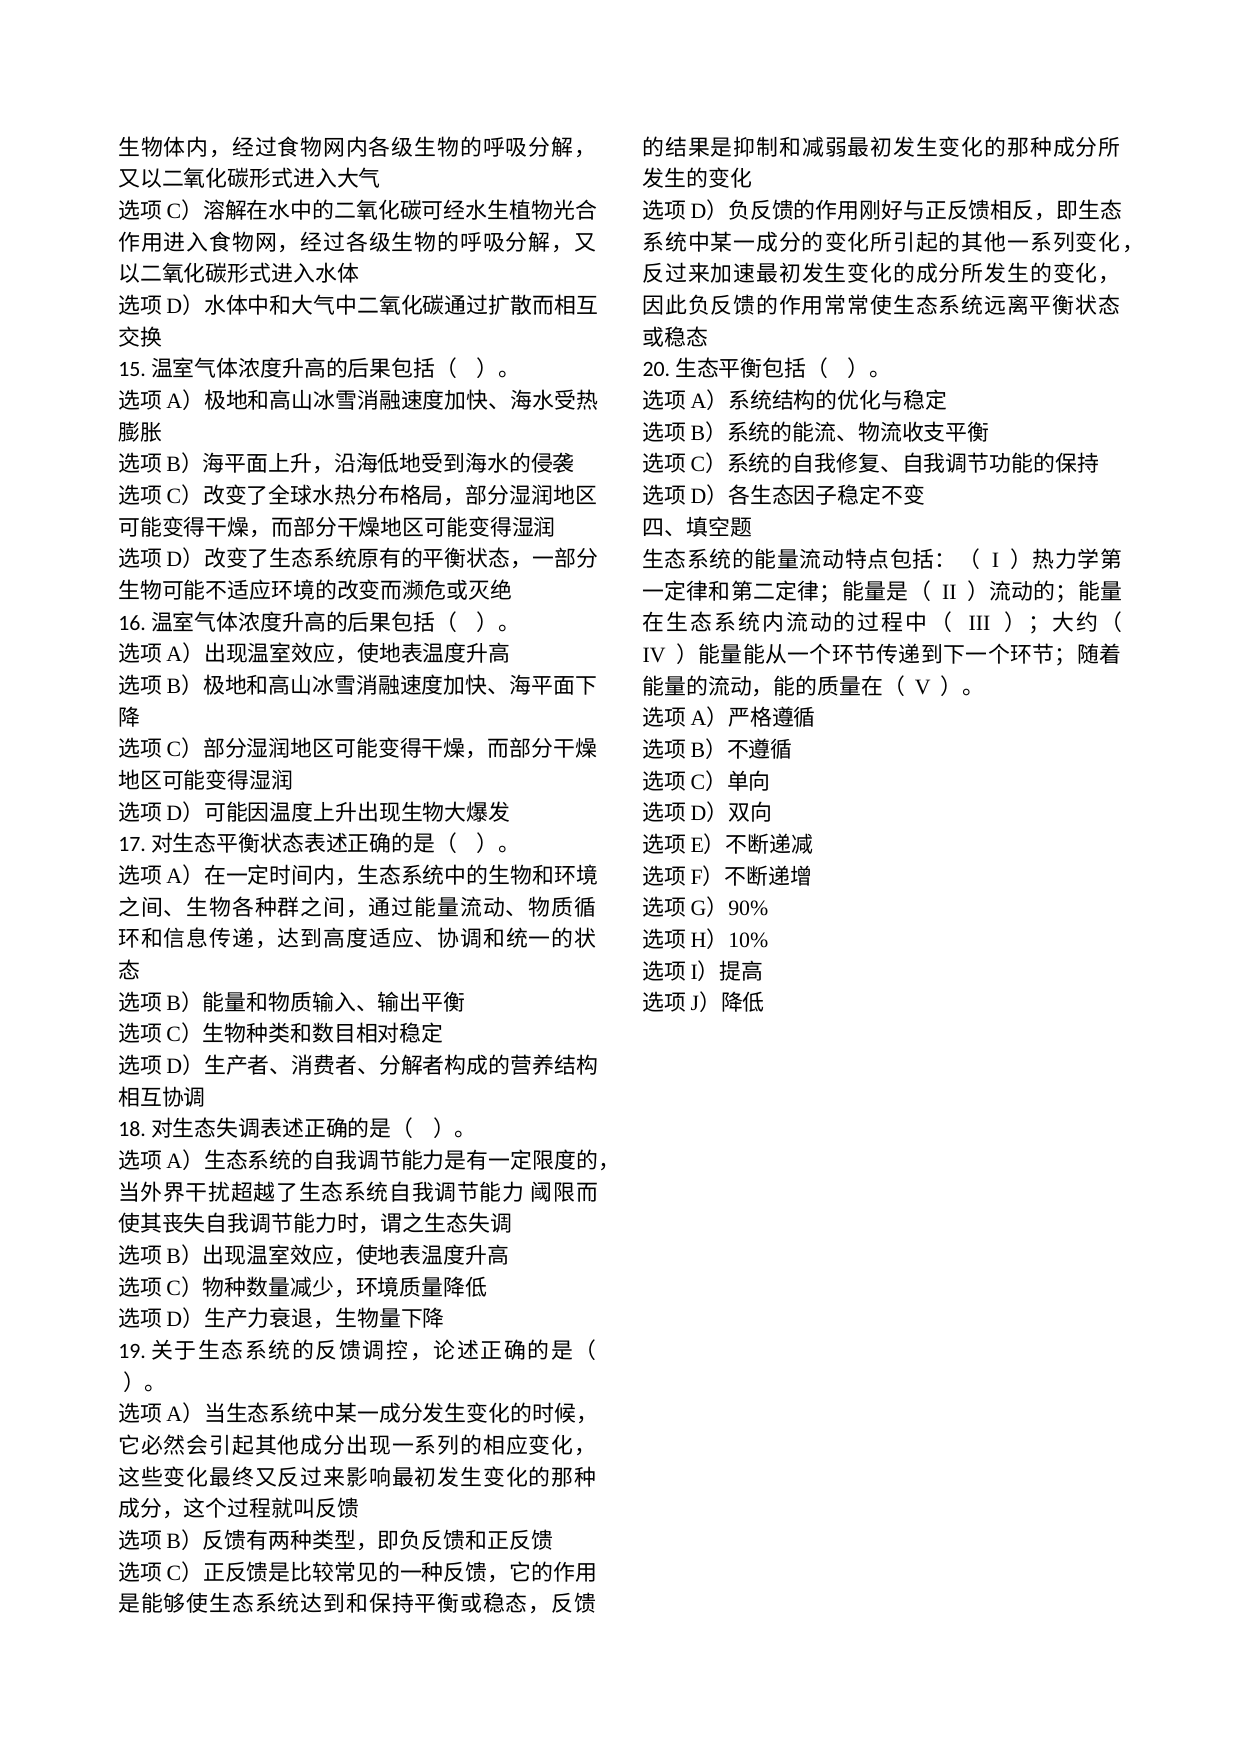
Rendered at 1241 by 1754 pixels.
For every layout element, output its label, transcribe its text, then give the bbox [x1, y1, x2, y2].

text 选项A）在一定时间内，生态系统中的生物和环境之间、生物各种群之间，通过能量流动、物质循环和信息传递，达到高度适应、协调和统一的状态 [118, 858, 598, 984]
text 选项C）溶解在水中的二氧化碳可经水生植物光合作用进入食物网，经过各级生物的呼吸分解，又以二氧化碳形式进入水体 [118, 193, 598, 288]
text 选项B）系统的能流、物流收支平衡 [642, 414, 1122, 446]
text 选项F）不断递增 [642, 859, 1122, 890]
text 选项D）生产力衰退，生物量下降 [118, 1301, 598, 1333]
text 选项C）生物种类和数目相对稳定 [118, 1016, 598, 1048]
text 选项G）90% [642, 890, 1122, 922]
text 选项A）严格遵循 [642, 700, 1122, 732]
list 生态平衡包括（ ）。 [642, 351, 1122, 383]
text 选项A）当生态系统中某一成分发生变化的时候，它必然会引起其他成分出现一系列的相应变化，这些变化最终又反过来影响最初发生变化的那种成分，这个过程就叫反馈 [118, 1396, 598, 1523]
text 选项A）出现温室效应，使地表温度升高 [118, 636, 598, 668]
text 选项B）大气二氧化碳可经陆生植物光合作用进入生物体内，经过食物网内各级生物的呼吸分解，又以二氧化碳形式进入大气 [118, 129, 598, 193]
text 四、填空题 [642, 509, 1122, 542]
text 选项D）各生态因子稳定不变 [642, 478, 1122, 509]
text 选项B）海平面上升，沿海低地受到海水的侵袭 [118, 446, 598, 478]
text 选项C）部分湿润地区可能变得干燥，而部分干燥地区可能变得湿润 [118, 731, 598, 794]
list 温室气体浓度升高的后果包括（ ）。 [118, 604, 598, 636]
text 选项D）改变了生态系统原有的平衡状态，一部分生物可能不适应环境的改变而濒危或灭绝 [118, 541, 598, 604]
text 选项D）水体中和大气中二氧化碳通过扩散而相互交换 [118, 288, 598, 351]
text 选项B）极地和高山冰雪消融速度加快、海平面下降 [118, 668, 598, 731]
text 选项B）出现温室效应，使地表温度升高 [118, 1238, 598, 1269]
list 温室气体浓度升高的后果包括（ ）。 [118, 351, 598, 383]
text 选项J）降低 [642, 985, 1122, 1017]
text 生态系统的能量流动特点包括：（ I ）热力学第一定律和第二定律；能量是（ II ）流动的；能量在生态系统内流动的过程中（ III ）；大约（ IV ）能量能从一个环节传递到下一个环节；随着能量的流动，能的质量在（ V ）。 [642, 542, 1122, 700]
text 选项A）系统结构的优化与稳定 [642, 383, 1122, 414]
text 选项C）改变了全球水热分布格局，部分湿润地区可能变得干燥，而部分干燥地区可能变得湿润 [118, 478, 598, 541]
text 选项C）单向 [642, 764, 1122, 795]
text 选项E）不断递减 [642, 827, 1122, 859]
text 选项B）反馈有两种类型，即负反馈和正反馈 [118, 1523, 598, 1554]
text 选项D）生产者、消费者、分解者构成的营养结构相互协调 [118, 1048, 598, 1111]
text 选项C）系统的自我修复、自我调节功能的保持 [642, 446, 1122, 478]
text 选项D）双向 [642, 795, 1122, 827]
text 选项I）提高 [642, 954, 1122, 985]
text 选项A）生态系统的自我调节能力是有一定限度的，当外界干扰超越了生态系统自我调节能力 阈限而使其丧失自我调节能力时，谓之生态失调 [118, 1143, 598, 1238]
text 选项A）极地和高山冰雪消融速度加快、海水受热膨胀 [118, 383, 598, 446]
list 对生态失调表述正确的是（ ）。 [118, 1111, 598, 1143]
text 选项D）可能因温度上升出现生物大爆发 [118, 794, 598, 826]
text 选项C）物种数量减少，环境质量降低 [118, 1269, 598, 1301]
text 选项D）负反馈的作用刚好与正反馈相反，即生态系统中某一成分的变化所引起的其他一系列变化，反过来加速最初发生变化的成分所发生的变化，因此负反馈的作用常常使生态系统远离平衡状态或稳态 [642, 193, 1122, 351]
text 选项H）10% [642, 922, 1122, 954]
text 选项C）正反馈是比较常见的一种反馈，它的作用是能够使生态系统达到和保持平衡或稳态，反馈的结果是抑制和减弱最初发生变化的那种成分所发生的变化 [642, 129, 1122, 193]
text 选项C）正反馈是比较常见的一种反馈，它的作用是能够使生态系统达到和保持平衡或稳态，反馈的结果是抑制和减弱最初发生变化的那种成分所发生的变化 [118, 1554, 598, 1618]
text 选项B）能量和物质输入、输出平衡 [118, 984, 598, 1016]
list 关于生态系统的反馈调控，论述正确的是（ ）。 [118, 1333, 598, 1396]
list 对生态平衡状态表述正确的是（ ）。 [118, 826, 598, 858]
text 选项B）不遵循 [642, 732, 1122, 764]
